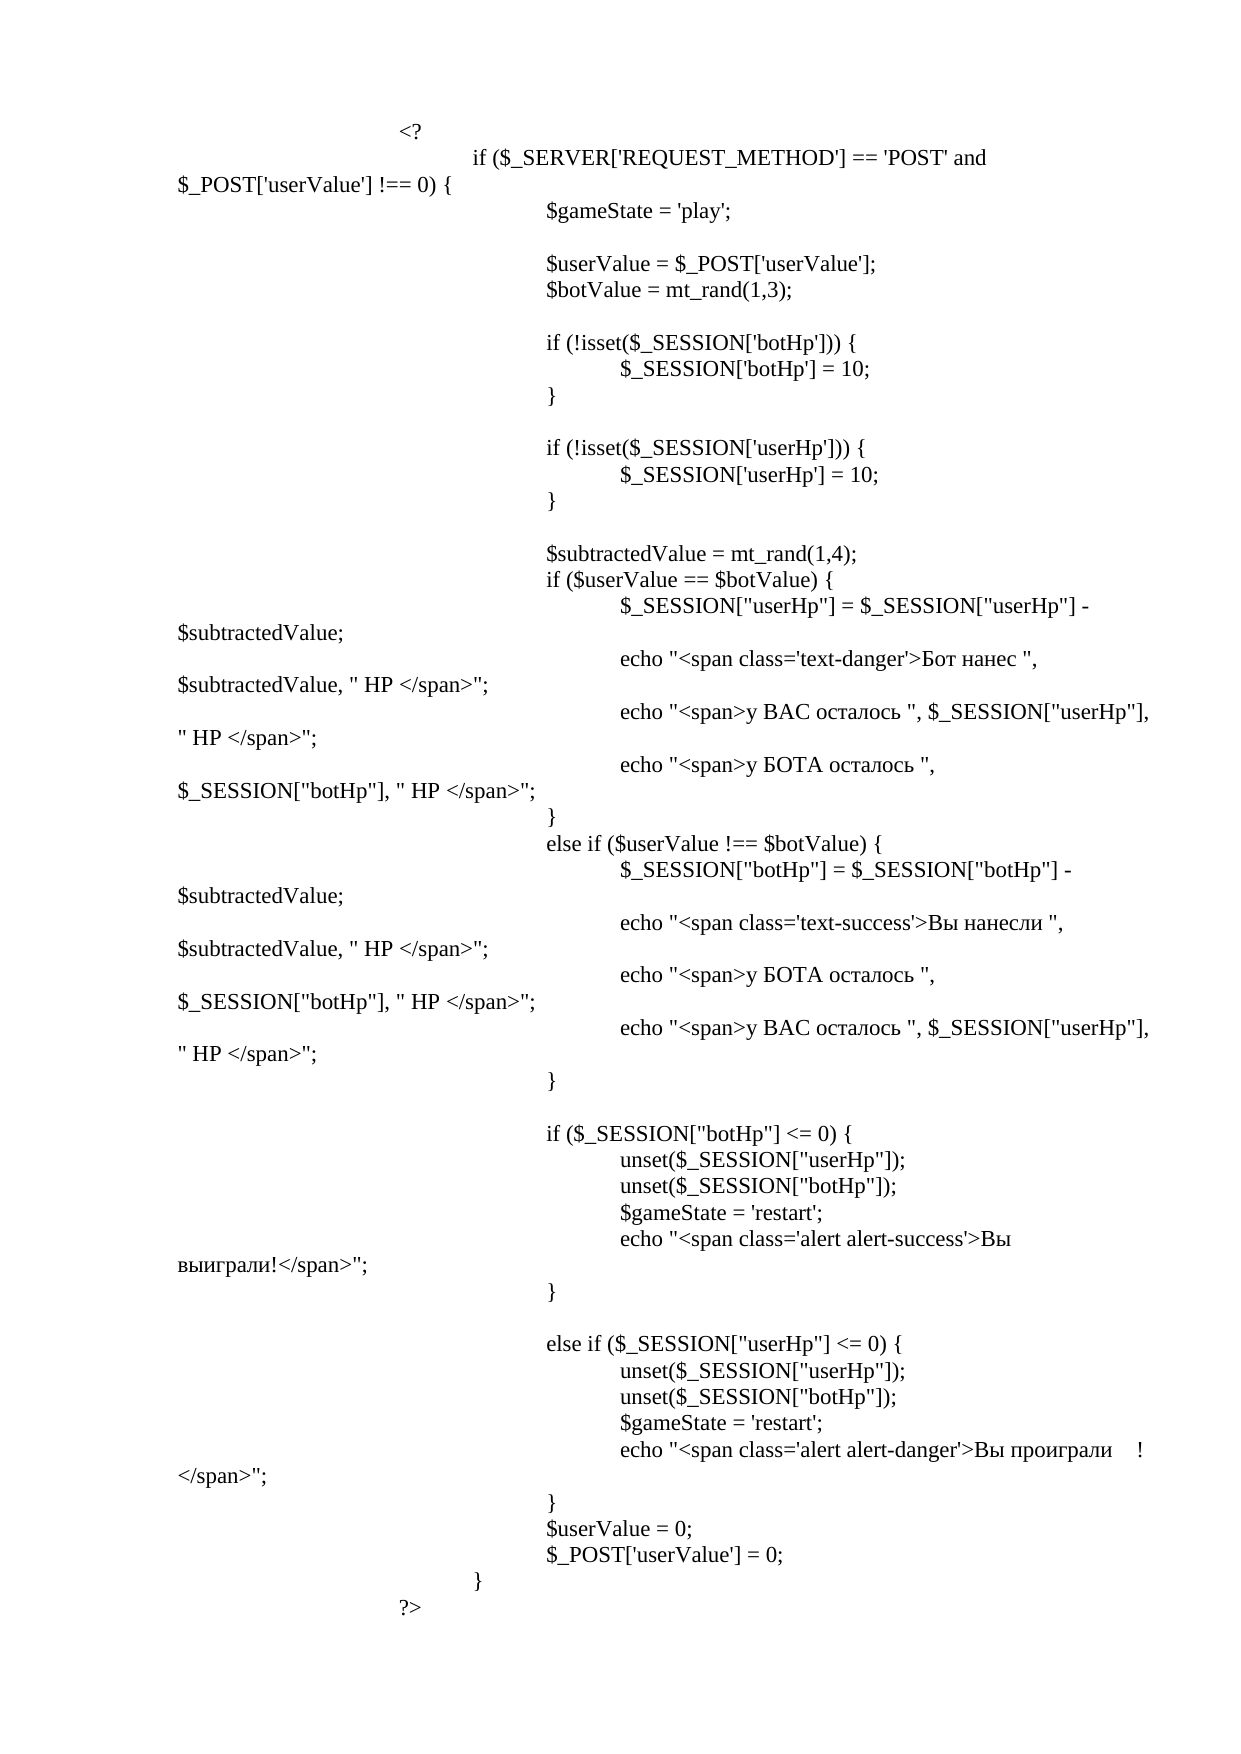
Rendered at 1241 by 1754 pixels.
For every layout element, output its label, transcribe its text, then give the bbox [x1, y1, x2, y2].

text echo "<span class='text-success'>Вы нанесли ", $subtractedValue, " HP </span>"; [177, 909, 1152, 961]
text echo "<span>у ВАС осталось ", $_SESSION["userHp"], " HP </span>"; [177, 698, 1152, 751]
text } [177, 382, 1152, 408]
text } [177, 487, 1152, 513]
text else if ($_SESSION["userHp"] <= 0) { [177, 1330, 1152, 1357]
text unset($_SESSION["userHp"]); [177, 1146, 1152, 1172]
text $subtractedValue = mt_rand(1,4); [177, 540, 1152, 566]
text $botValue = mt_rand(1,3); [177, 276, 1152, 303]
text } [177, 1488, 1152, 1515]
text if (!isset($_SESSION['userHp'])) { [177, 434, 1152, 461]
text $_SESSION["userHp"] = $_SESSION["userHp"] - $subtractedValue; [177, 592, 1152, 645]
text $gameState = 'restart'; [177, 1199, 1152, 1225]
text $_POST['userValue'] = 0; [177, 1541, 1152, 1568]
text if (!isset($_SESSION['botHp'])) { [177, 329, 1152, 355]
text if ($_SERVER['REQUEST_METHOD'] == 'POST' and $_POST['userValue'] !== 0) { [177, 144, 1152, 197]
text echo "<span class='alert alert-success'>Вы выиграли!</span>"; [177, 1225, 1152, 1278]
text $userValue = 0; [177, 1515, 1152, 1541]
text echo "<span>у БОТА осталось ", $_SESSION["botHp"], " HP </span>"; [177, 961, 1152, 1014]
text $_SESSION['userHp'] = 10; [177, 461, 1152, 487]
text } [177, 1067, 1152, 1093]
text unset($_SESSION["botHp"]); [177, 1172, 1152, 1199]
text $_SESSION['botHp'] = 10; [177, 355, 1152, 382]
text echo "<span>у БОТА осталось ", $_SESSION["botHp"], " HP </span>"; [177, 751, 1152, 803]
text } [177, 1278, 1152, 1304]
text <? [177, 118, 1152, 144]
text echo "<span>у ВАС осталось ", $_SESSION["userHp"], " HP </span>"; [177, 1014, 1152, 1067]
text } [177, 803, 1152, 830]
text echo "<span class='alert alert-danger'>Вы проиграли !</span>"; [177, 1436, 1152, 1488]
text $gameState = 'restart'; [177, 1409, 1152, 1436]
text echo "<span class='text-danger'>Бот нанес ", $subtractedValue, " HP </span>"; [177, 645, 1152, 698]
text $userValue = $_POST['userValue']; [177, 250, 1152, 276]
text unset($_SESSION["userHp"]); [177, 1357, 1152, 1383]
text } [177, 1568, 1152, 1594]
text $gameState = 'play'; [177, 197, 1152, 223]
text ?> [177, 1594, 1152, 1620]
text if ($userValue == $botValue) { [177, 566, 1152, 592]
text unset($_SESSION["botHp"]); [177, 1383, 1152, 1409]
text else if ($userValue !== $botValue) { [177, 830, 1152, 856]
text $_SESSION["botHp"] = $_SESSION["botHp"] - $subtractedValue; [177, 856, 1152, 909]
text if ($_SESSION["botHp"] <= 0) { [177, 1119, 1152, 1146]
